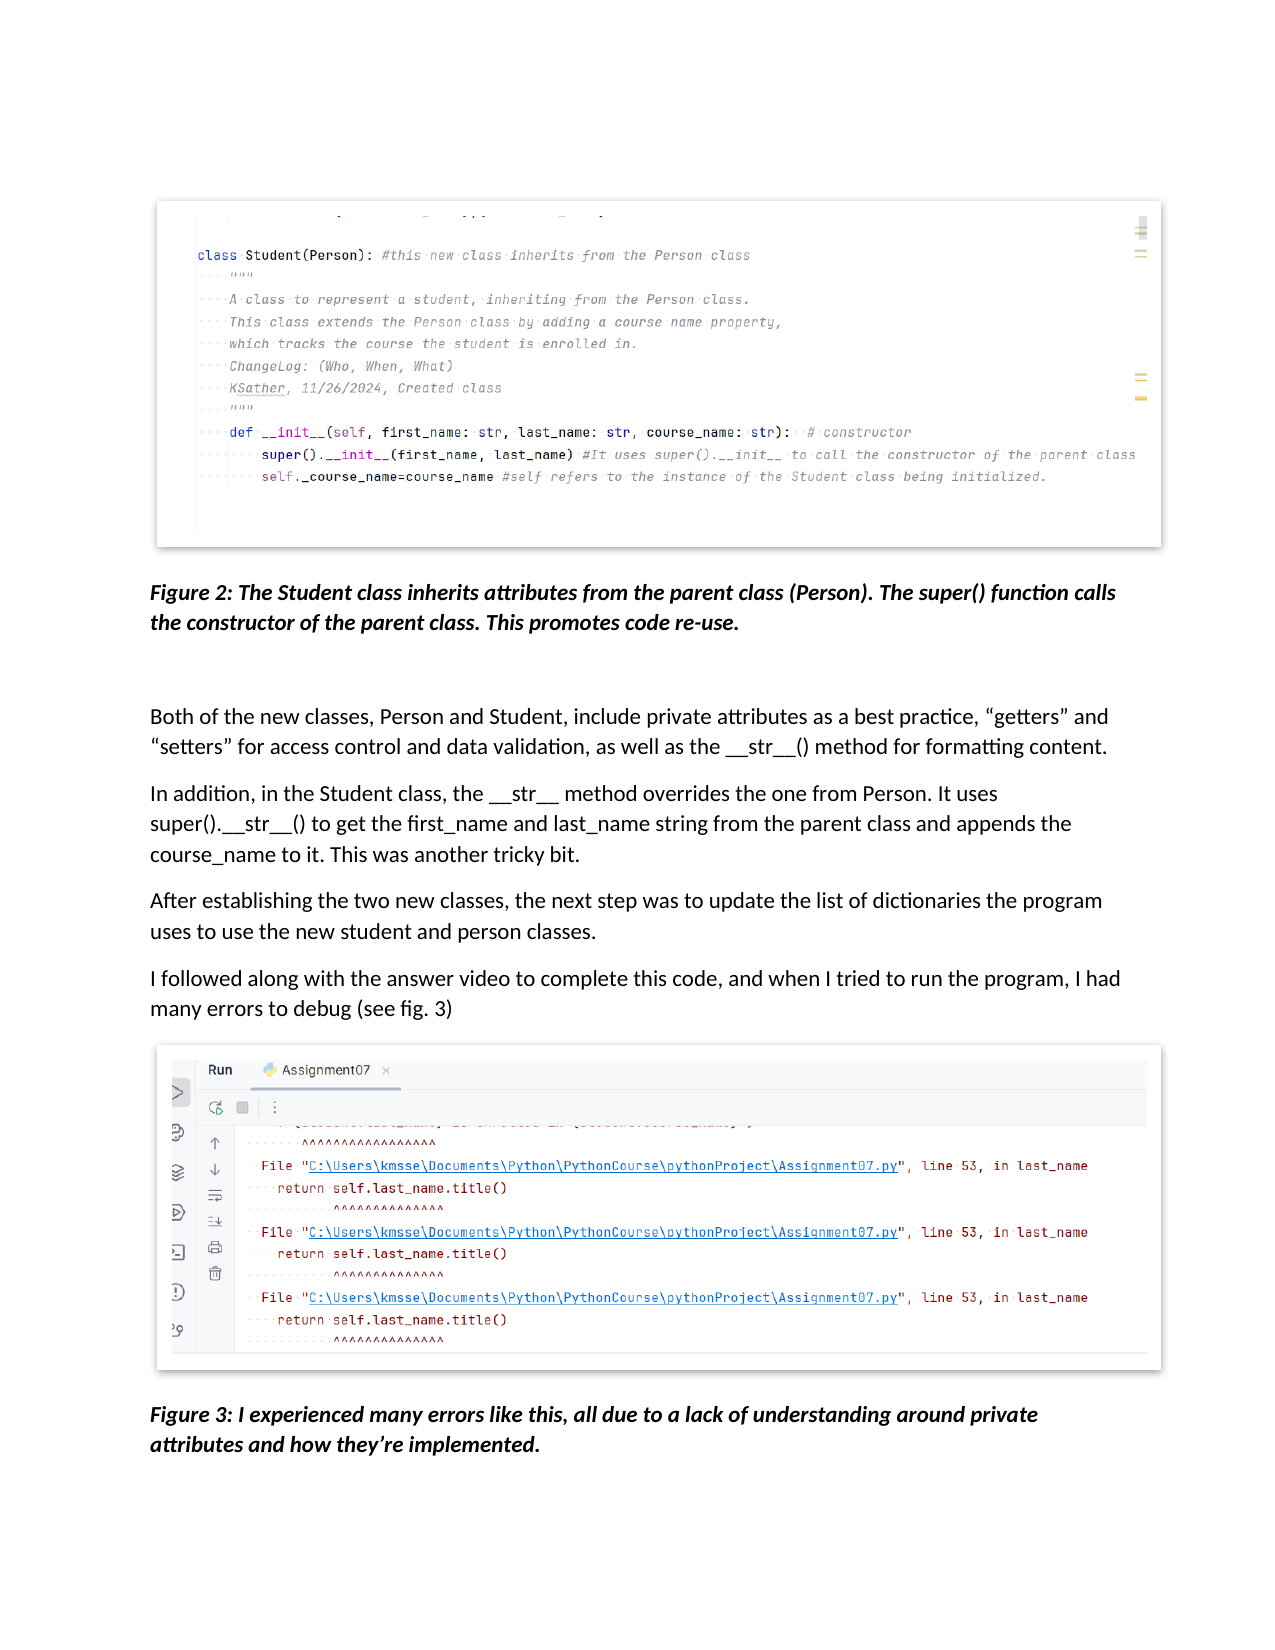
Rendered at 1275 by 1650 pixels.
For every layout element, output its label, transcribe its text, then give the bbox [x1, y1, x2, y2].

picture [172, 1060, 1147, 1355]
text In addition, in the Student class, the __str__ method overrides the one from Person. It uses super().__str__() to get the first_name and last_name string from the parent class and appends the course_name to it. This was another tricky bit. [150, 779, 1125, 868]
text Both of the new classes, Person and Student, include private attributes as a best practice, “getters” and “setters” for access control and data validation, as well as the __str__() method for formatting content. [150, 702, 1125, 761]
text After establishing the two new classes, the next step was to update the list of dictionaries the program uses to use the new student and person classes. [150, 887, 1125, 945]
text Figure 3: I experienced many errors like this, all due to a lack of understanding around private attributes and how they’re implemented. [150, 1400, 1125, 1459]
text I followed along with the answer video to complete this code, and when I tried to run the program, I had many errors to debug (see fig. 3) [150, 964, 1125, 1022]
text Figure 2: The Student class inherits attributes from the parent class (Person). The super() function calls the constructor of the parent class. This promotes code re-use. [150, 578, 1125, 637]
picture [172, 216, 1147, 532]
